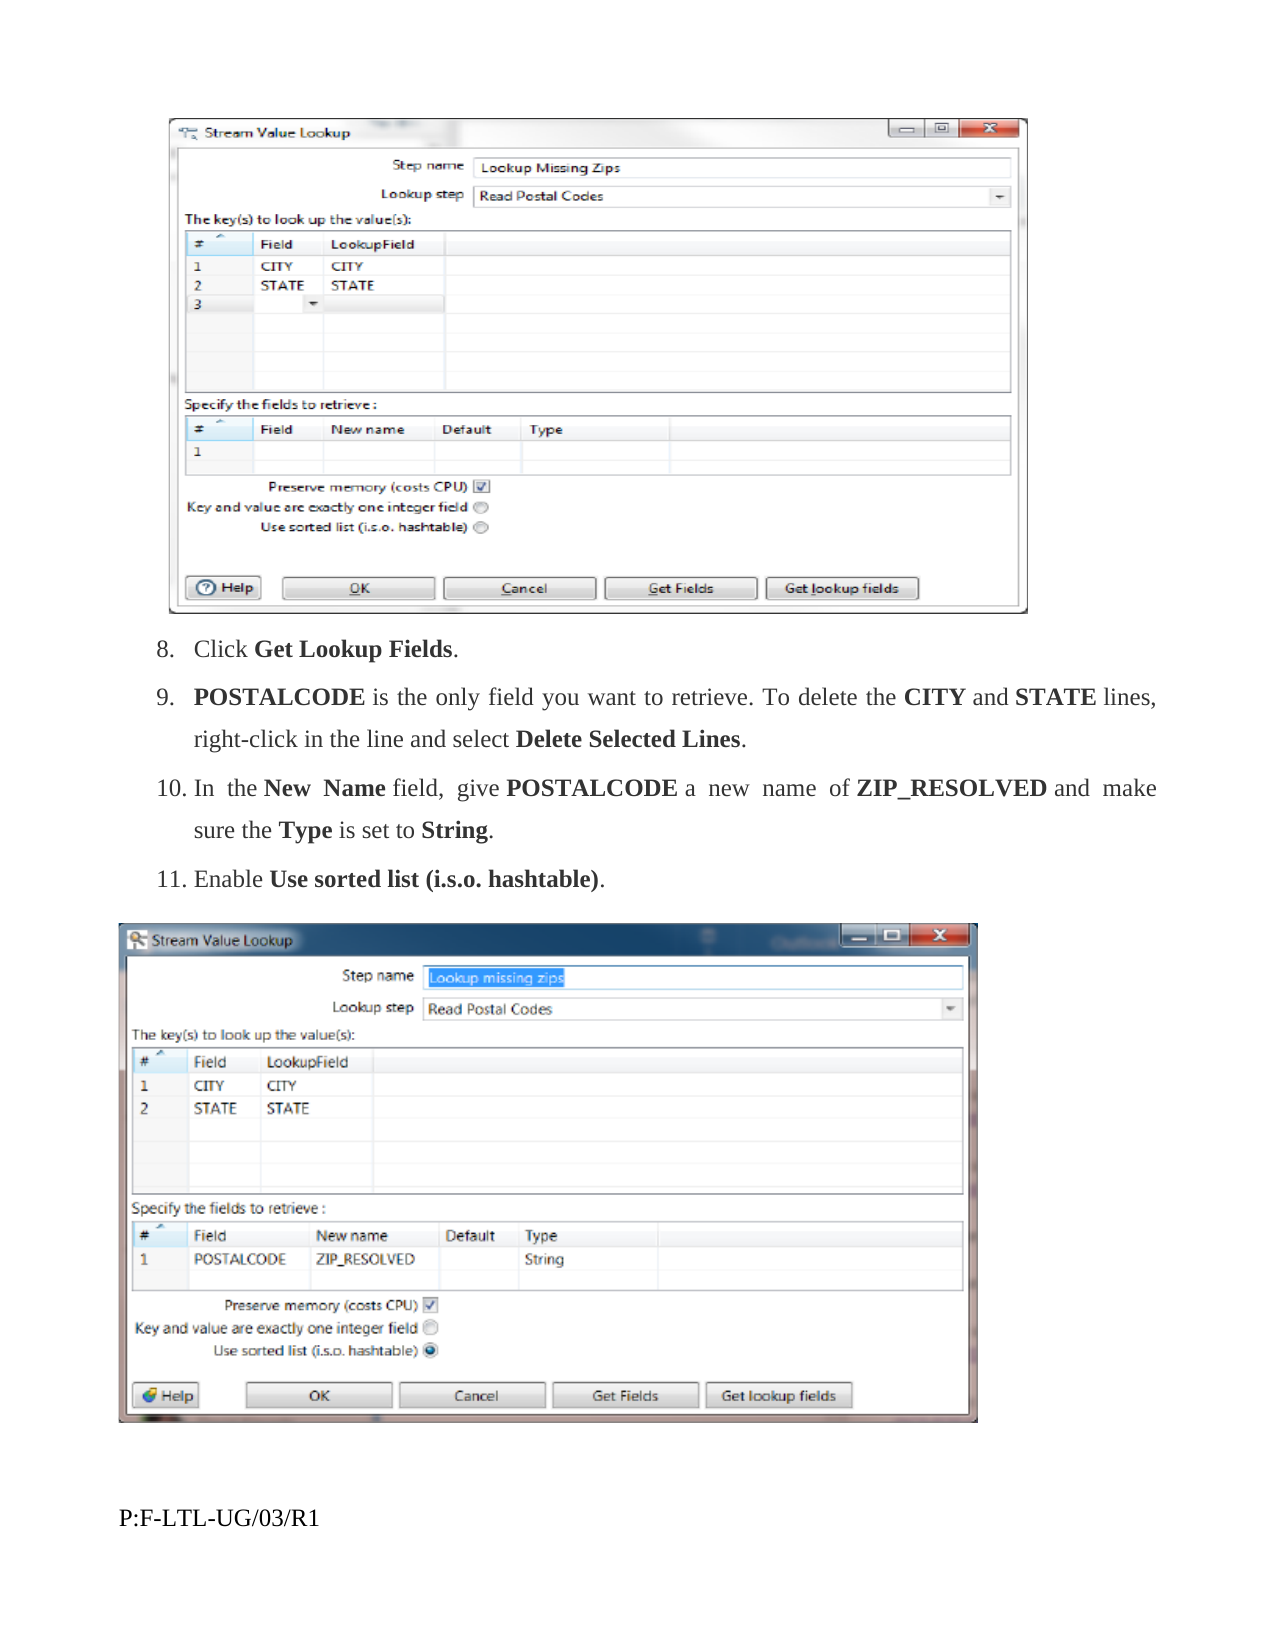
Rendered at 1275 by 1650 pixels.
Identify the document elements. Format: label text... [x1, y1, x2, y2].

list POSTALCODE is the only field you want to retrieve. To delete the CITY and STATE lines, right-click in the line and select Delete Selected Lines. [156, 669, 1156, 753]
list In the New Name field, give POSTALCODE a new name of ZIP_RESOLVED and make sure the Type is set to String. [156, 759, 1156, 844]
list Enable Use sorted list (i.s.o. hashtable). [156, 850, 1156, 893]
picture [118, 923, 978, 1423]
picture [168, 118, 1028, 614]
list Click Get Lookup Fields. [156, 620, 1156, 662]
